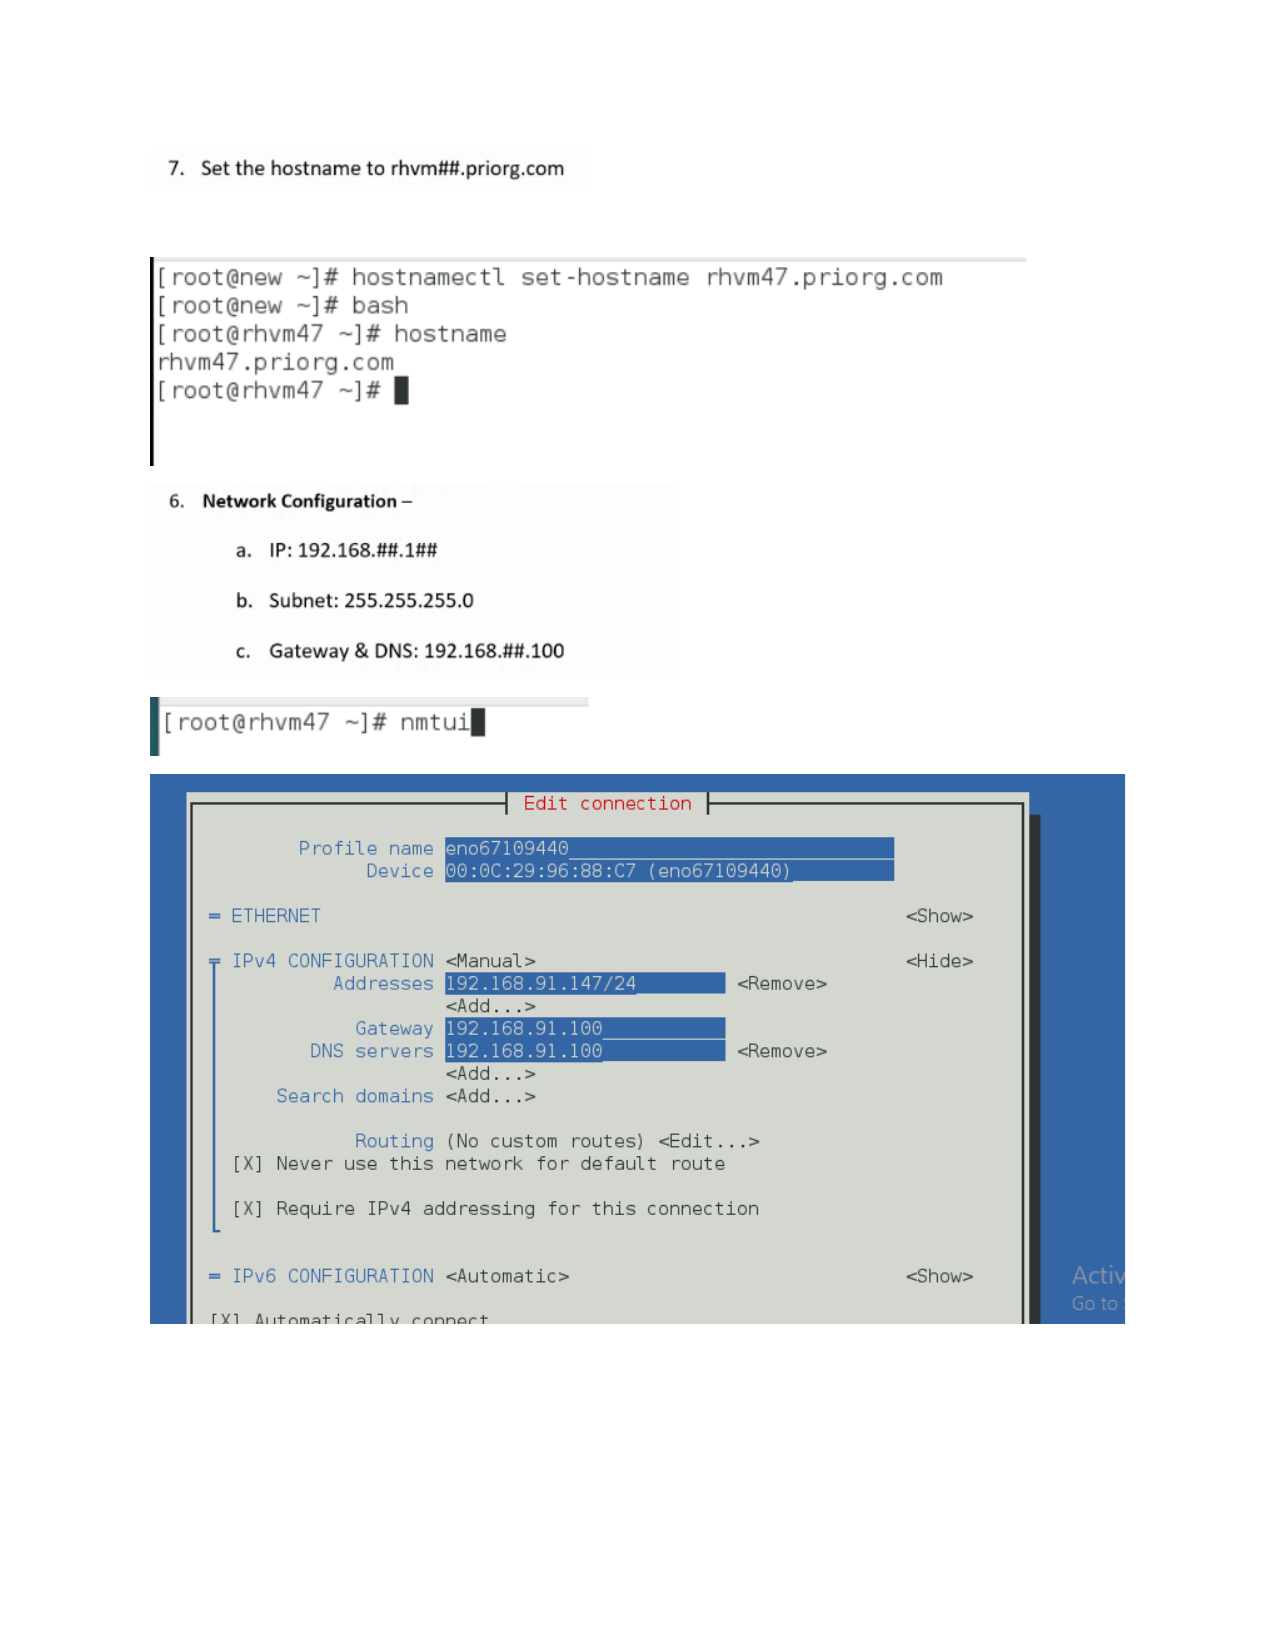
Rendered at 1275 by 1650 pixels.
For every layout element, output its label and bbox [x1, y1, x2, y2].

picture [150, 774, 1125, 1324]
picture [150, 257, 1027, 466]
picture [150, 484, 674, 679]
picture [150, 697, 589, 756]
picture [150, 150, 593, 192]
